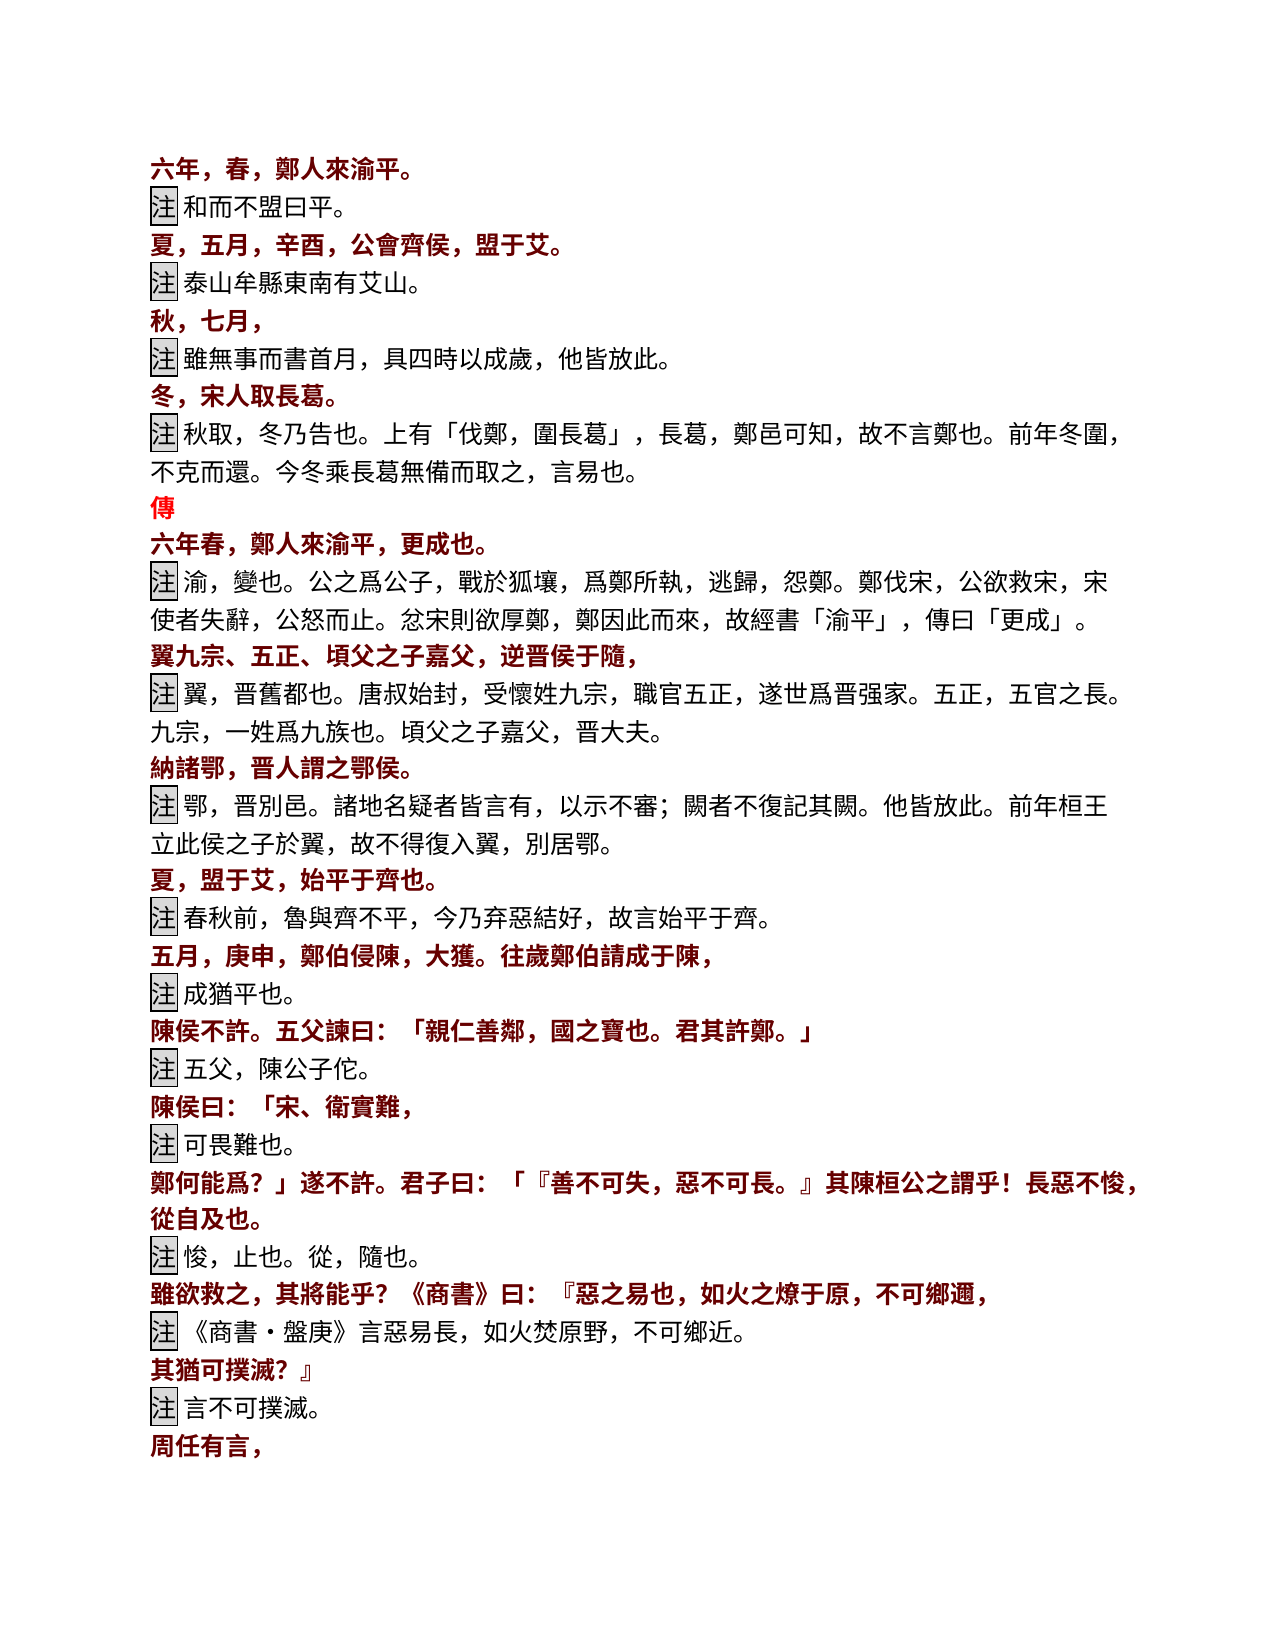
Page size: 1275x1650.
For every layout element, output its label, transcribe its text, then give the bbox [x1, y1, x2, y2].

text 納諸鄂，晋人謂之鄂侯。 [150, 749, 1125, 785]
text 冬，宋人取長葛。 [150, 377, 1125, 413]
text 注 悛，止也。從，隨也。 [178, 1236, 1125, 1275]
text 注 泰山牟縣東南有艾山。 [178, 262, 1125, 301]
text 注 鄂，晋別邑。諸地名疑者皆言有，以示不審；闕者不復記其闕。他皆放此。前年桓王立此侯之子於翼，故不得復入翼，別居鄂。 [150, 785, 1125, 861]
text 陳侯不許。五父諫曰：「親仁善鄰，國之寶也。君其許鄭。」 [150, 1012, 1125, 1048]
text 傳 [150, 489, 1125, 525]
text 注 成猶平也。 [178, 972, 1125, 1012]
text 六年春，鄭人來渝平，更成也。 [150, 525, 1125, 561]
text 夏，盟于艾，始平于齊也。 [150, 861, 1125, 897]
text 夏，五月，辛酉，公會齊侯，盟于艾。 [150, 226, 1125, 262]
text 秋，七月， [150, 301, 1125, 337]
text 注 可畏難也。 [178, 1124, 1125, 1163]
text 其猶可撲滅？』 [150, 1351, 1125, 1387]
text 注 和而不盟曰平。 [178, 186, 1125, 226]
text 翼九宗、五正、頃父之子嘉父，逆晋侯于隨， [150, 637, 1125, 673]
text 六年，春，鄭人來渝平。 [150, 150, 1125, 186]
text 五月，庚申，鄭伯侵陳，大獲。往歲鄭伯請成于陳， [150, 936, 1125, 972]
text 陳侯曰：「宋、衛實難， [150, 1087, 1125, 1124]
text 注 春秋前，魯與齊不平，今乃弃惡結好，故言始平于齊。 [178, 897, 1125, 936]
text 注 《商書‧盤庚》言惡易長，如火焚原野，不可鄉近。 [178, 1311, 1125, 1351]
text 注 言不可撲滅。 [178, 1387, 1125, 1426]
text 注 五父，陳公子佗。 [178, 1048, 1125, 1087]
text 鄭何能爲？」遂不許。君子曰：「『善不可失，惡不可長。』其陳桓公之謂乎！長惡不悛，從自及也。 [150, 1163, 1125, 1236]
text 注 翼，晋舊都也。唐叔始封，受懷姓九宗，職官五正，遂世爲晋强家。五正，五官之長。九宗，一姓爲九族也。頃父之子嘉父，晋大夫。 [150, 673, 1125, 749]
text 注 渝，變也。公之爲公子，戰於狐壤，爲鄭所執，逃歸，怨鄭。鄭伐宋，公欲救宋，宋使者失辭，公怒而止。忿宋則欲厚鄭，鄭因此而來，故經書「渝平」，傳曰「更成」。 [150, 561, 1125, 637]
text 注 雖無事而書首月，具四時以成歲，他皆放此。 [178, 337, 1125, 377]
text 注 秋取，冬乃告也。上有「伐鄭，圍長葛」，長葛，鄭邑可知，故不言鄭也。前年冬圍，不克而還。今冬乘長葛無備而取之，言易也。 [150, 413, 1125, 489]
text 周任有言， [150, 1426, 1125, 1462]
text 雖欲救之，其將能乎？《商書》曰：『惡之易也，如火之燎于原，不可鄉邇， [150, 1275, 1125, 1311]
